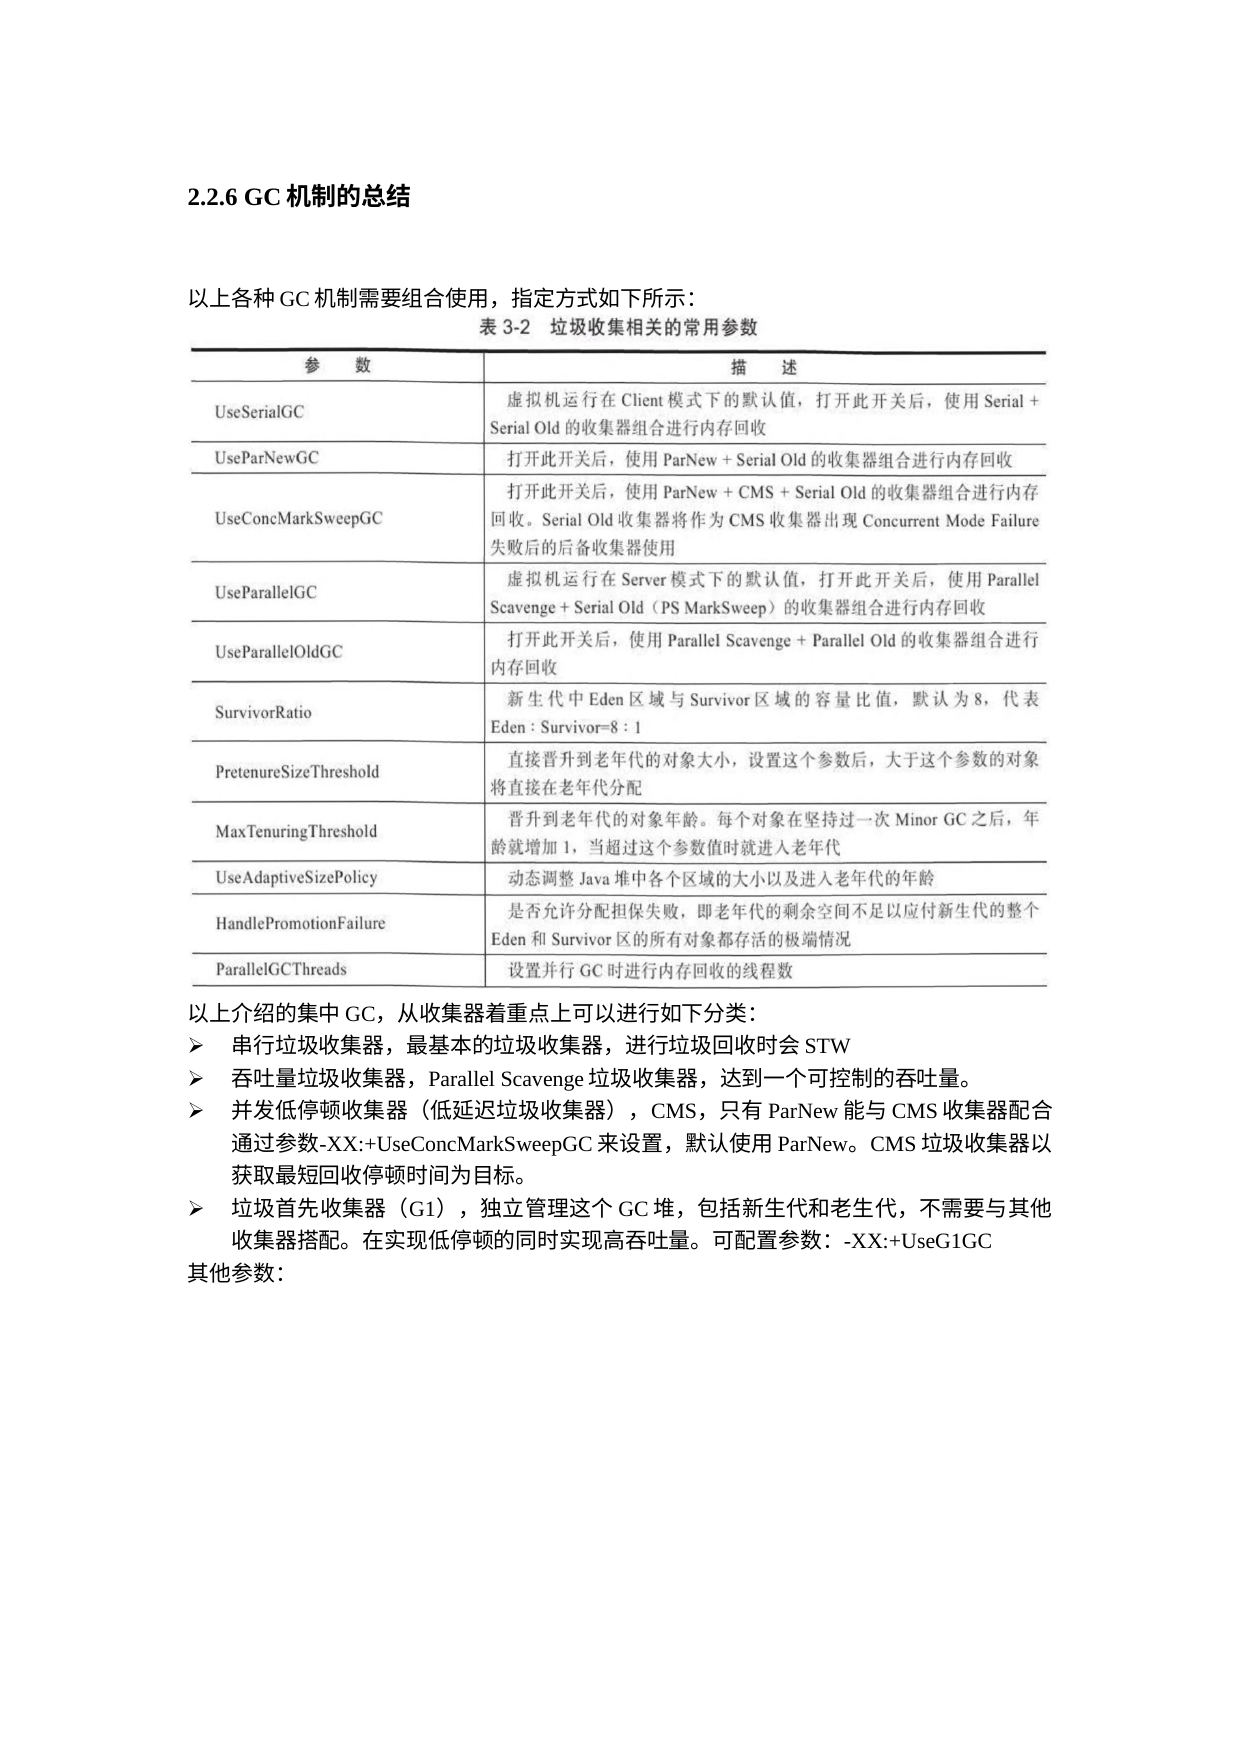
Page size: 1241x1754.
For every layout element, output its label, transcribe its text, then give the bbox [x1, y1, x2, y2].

text 以上各种GC机制需要组合使用，指定方式如下所示： [187, 281, 1053, 313]
text 其他参数： [187, 1256, 1053, 1288]
list 并发低停顿收集器（低延迟垃圾收集器），CMS，只有ParNew能与CMS收集器配合，通过参数-XX:+UseConcMarkSweepGC来设置，默认使用ParNew。CMS垃圾收集器以获取最短回收停顿时间为目标。 [187, 1093, 1053, 1191]
list 垃圾首先收集器（G1），独立管理这个GC堆，包括新生代和老生代，不需要与其他收集器搭配。在实现低停顿的同时实现高吞吐量。可配置参数：-XX:+UseG1GC [187, 1191, 1053, 1256]
subtitle 2.2.6 GC机制的总结 [187, 162, 1053, 227]
picture [187, 313, 1053, 989]
list 串行垃圾收集器，最基本的垃圾收集器，进行垃圾回收时会STW [187, 1028, 1053, 1061]
text 以上介绍的集中GC，从收集器着重点上可以进行如下分类： [187, 996, 1053, 1028]
list 吞吐量垃圾收集器，Parallel Scavenge垃圾收集器，达到一个可控制的吞吐量。 [187, 1061, 1053, 1093]
